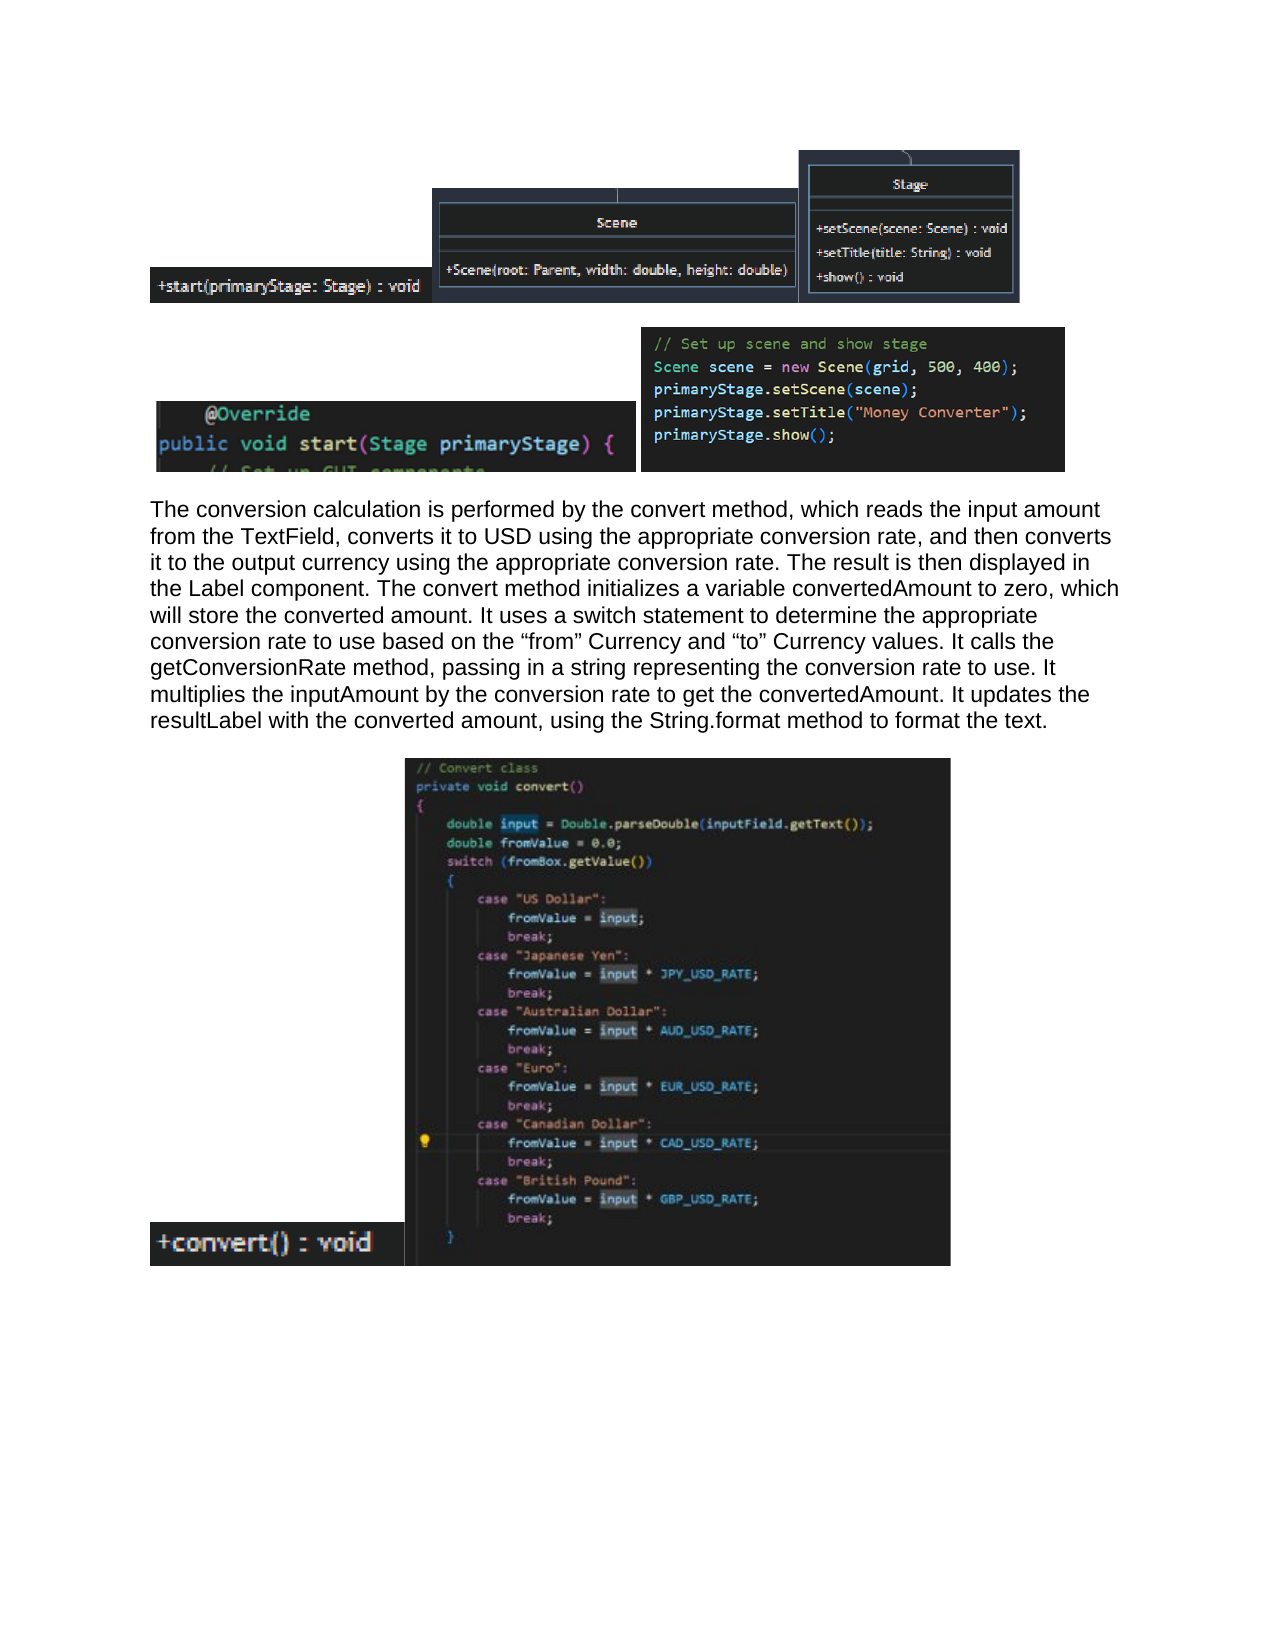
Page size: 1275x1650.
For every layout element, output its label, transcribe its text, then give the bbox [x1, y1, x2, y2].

picture [150, 758, 951, 1266]
picture [150, 150, 1020, 303]
picture [156, 327, 1066, 472]
text The conversion calculation is performed by the convert method, which reads the input amount from the TextField, converts it to USD using the appropriate conversion rate, and then converts it to the output currency using the appropriate conversion rate. The result is then displayed in the Label component. The convert method initializes a variable convertedAmount to zero, which will store the converted amount. It uses a switch statement to determine the appropriate conversion rate to use based on the “from” Currency and “to” Currency values. It calls the getConversionRate method, passing in a string representing the conversion rate to use. It multiplies the inputAmount by the conversion rate to get the convertedAmount. It updates the resultLabel with the converted amount, using the String.format method to format the text. [150, 496, 1125, 733]
